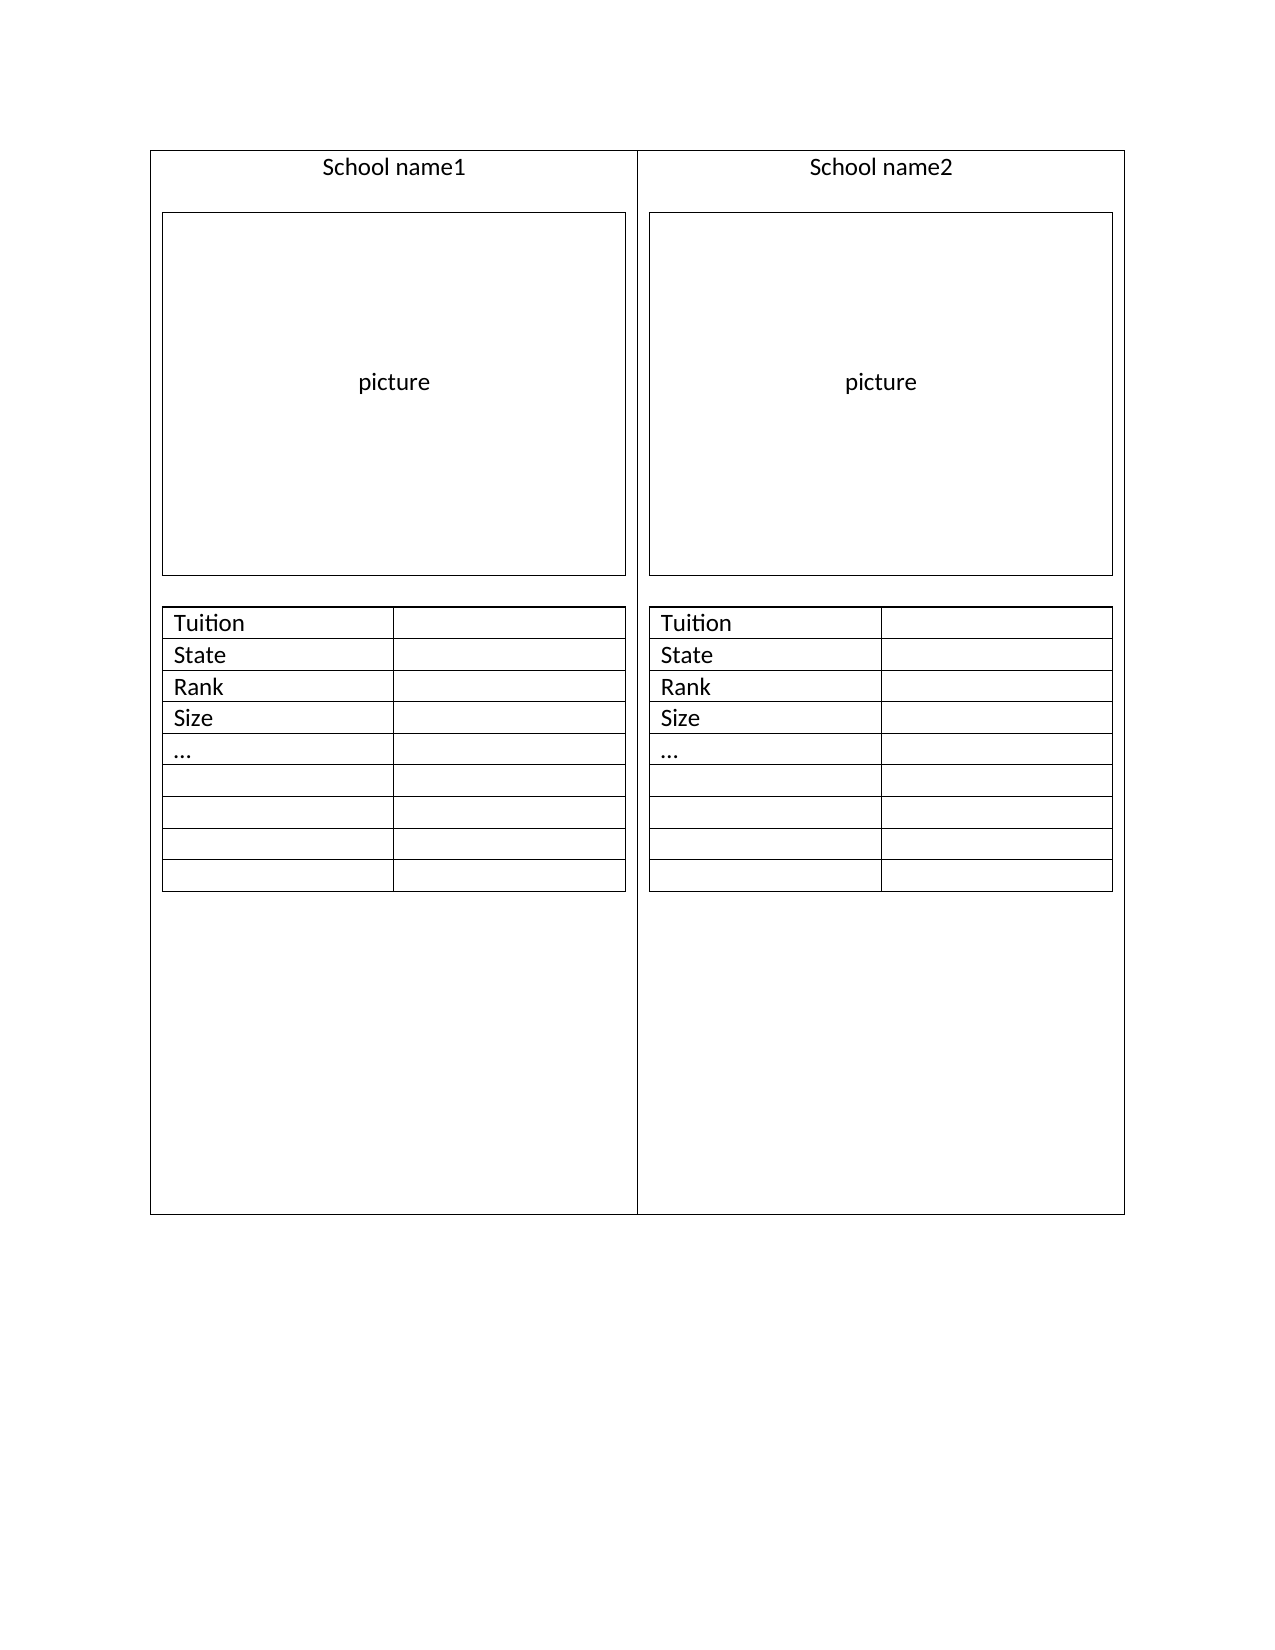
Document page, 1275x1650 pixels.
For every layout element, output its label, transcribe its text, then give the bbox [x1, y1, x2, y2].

table_header School name1 [151, 151, 637, 1214]
table_header School name2 [638, 151, 1124, 1214]
